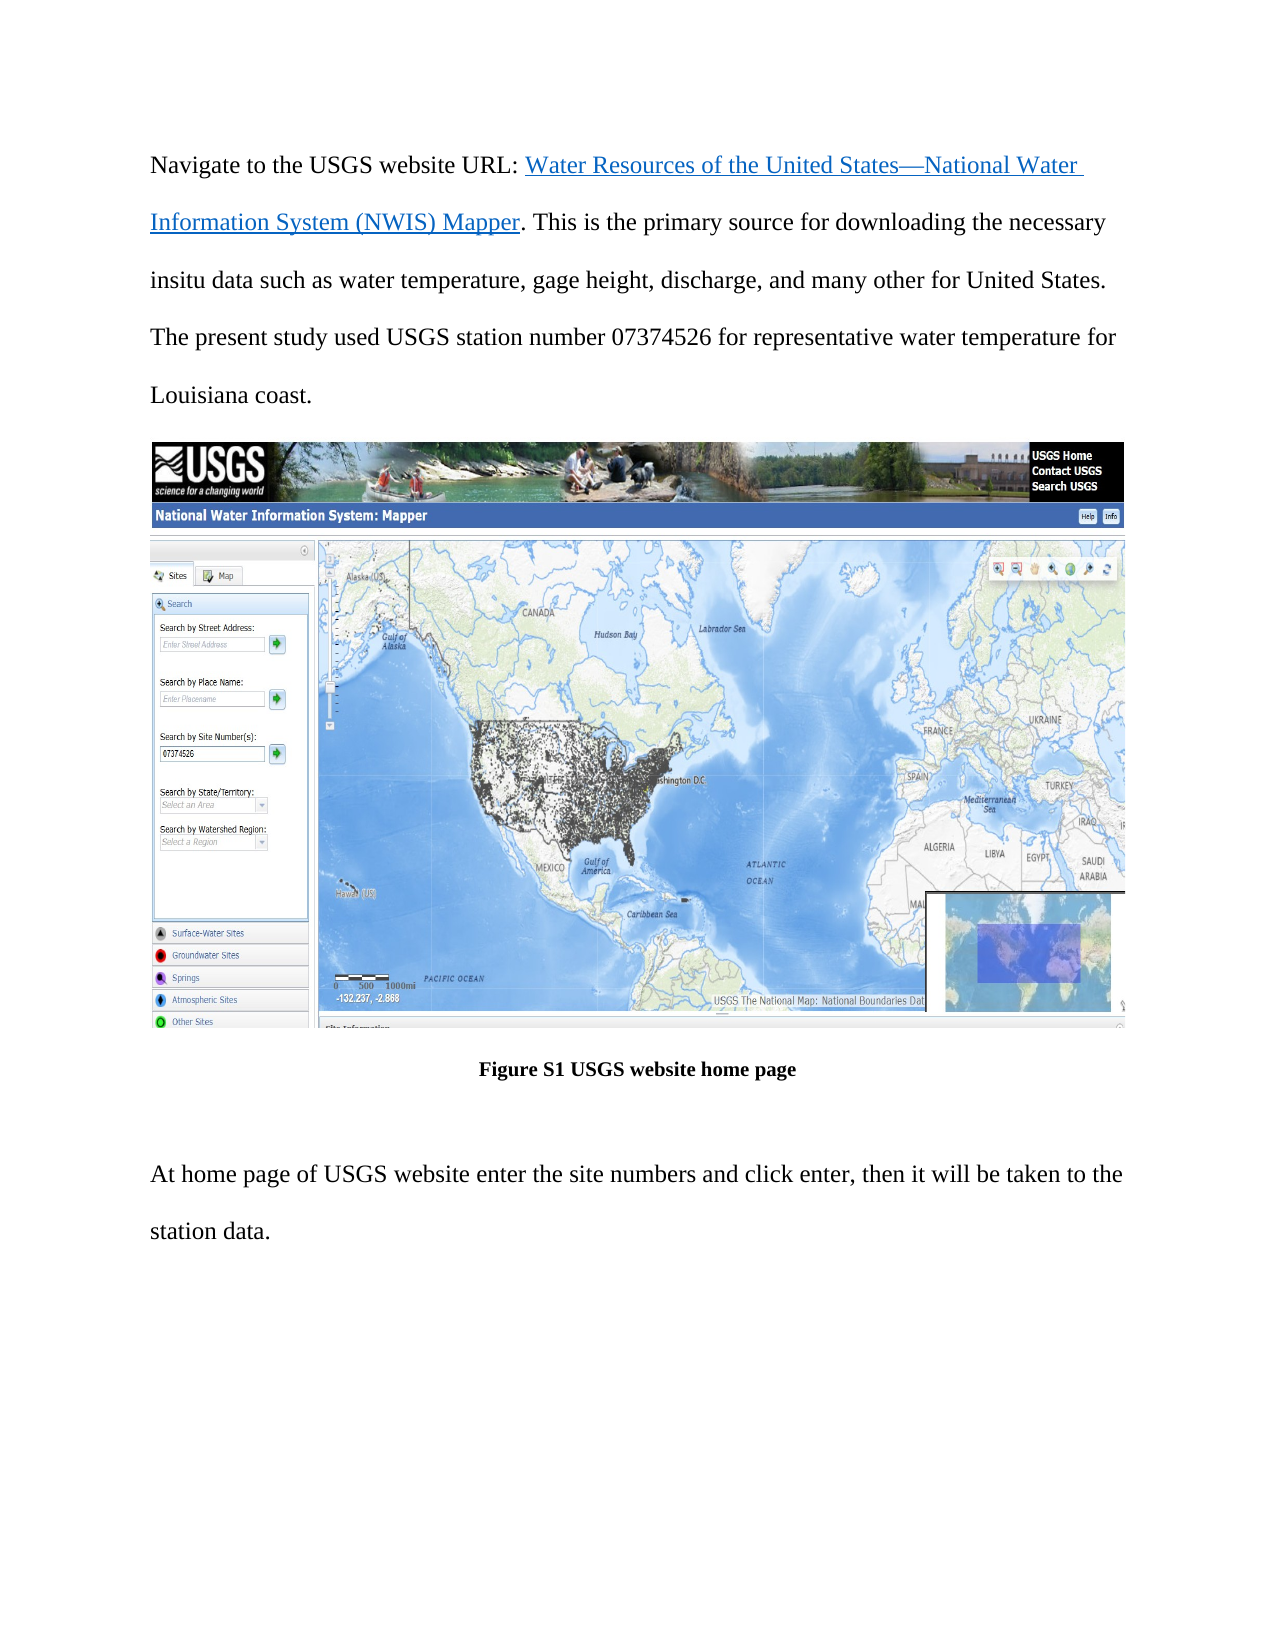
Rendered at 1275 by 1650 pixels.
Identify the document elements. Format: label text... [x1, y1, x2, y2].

text Figure S1 USGS website home page [150, 1056, 1125, 1081]
picture [150, 437, 1125, 1028]
text Navigate to the USGS website URL: Water Resources of the United States—National Water Information System (NWIS) Mapper. This is the primary source for downloading the necessary insitu data such as water temperature, gage height, discharge, and many other for United States. The present study used USGS station number 07374526 for representative water temperature for Louisiana coast. [150, 150, 1125, 409]
text At home page of USGS website enter the site numbers and click enter, then it will be taken to the station data. [150, 1159, 1125, 1245]
